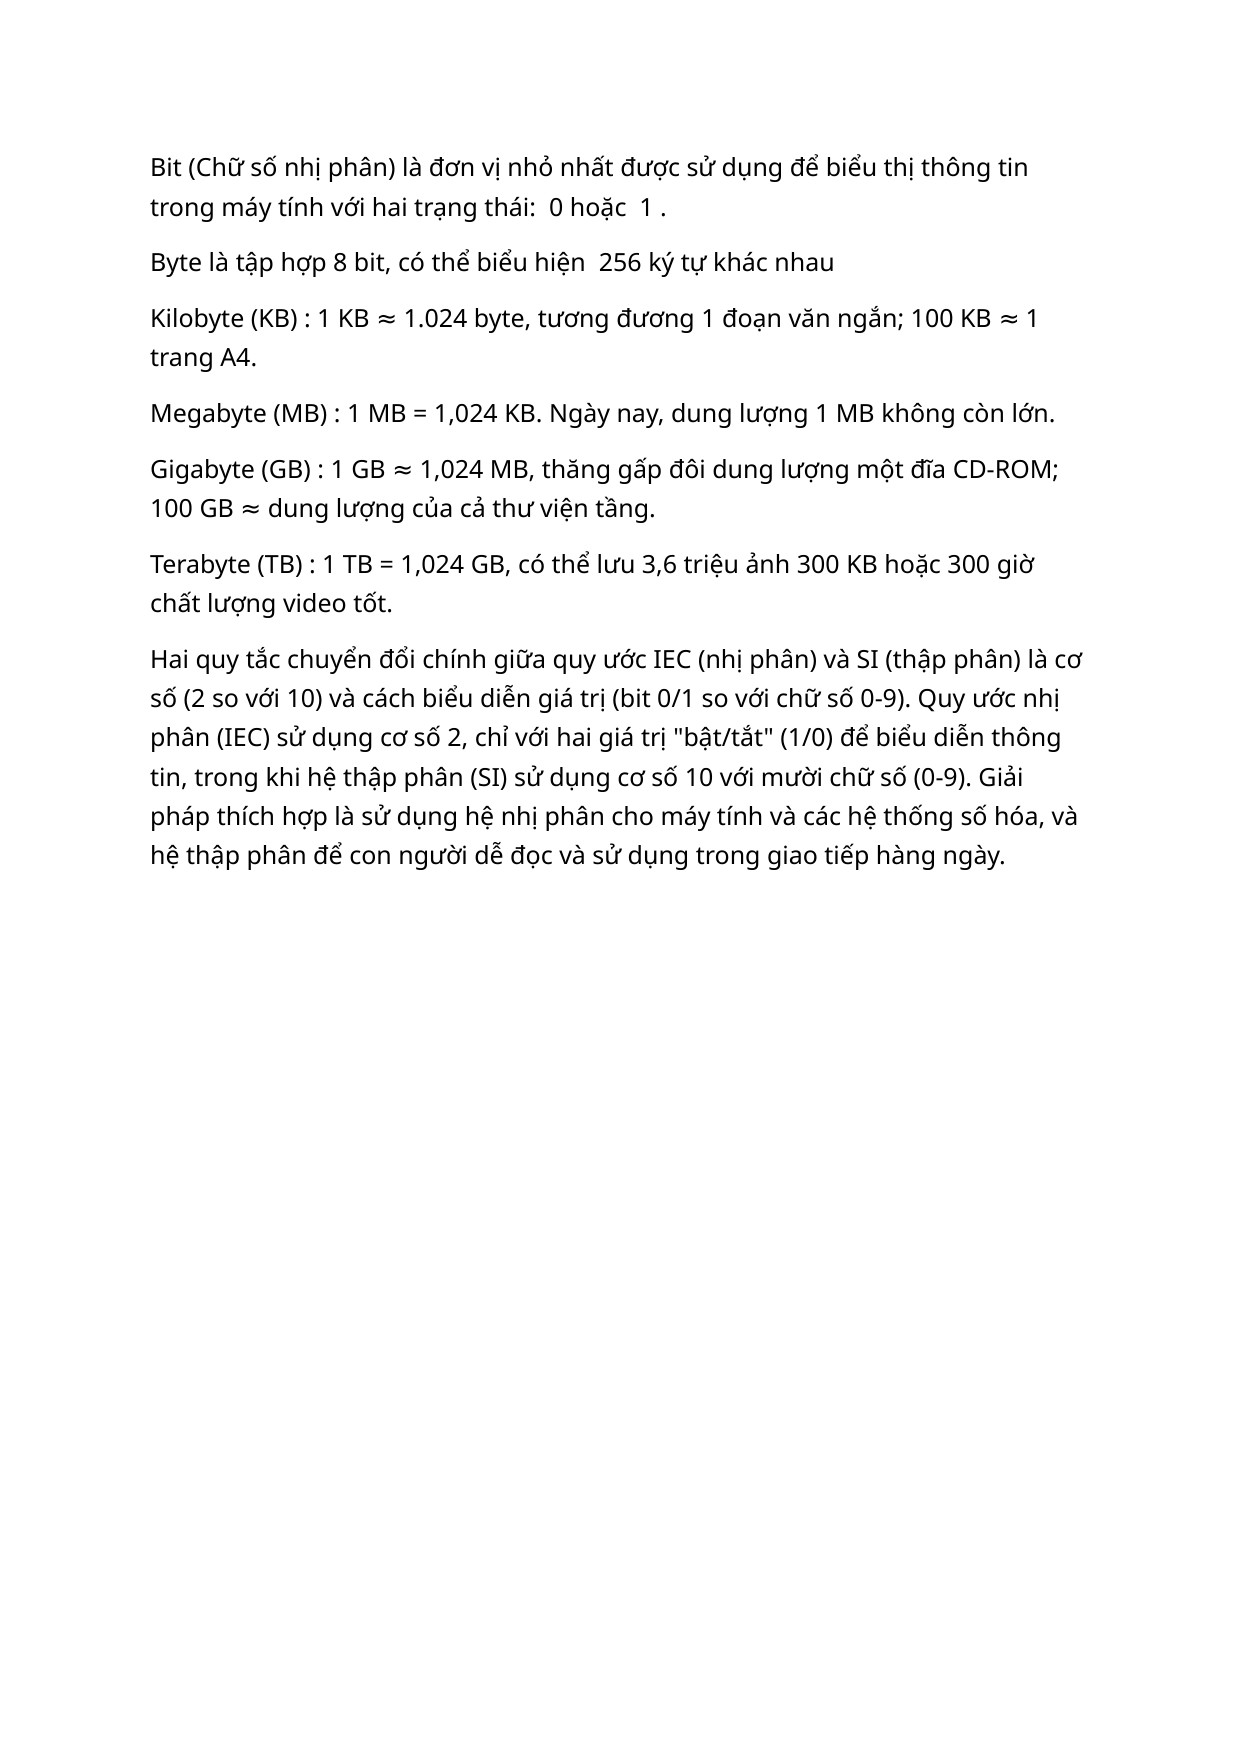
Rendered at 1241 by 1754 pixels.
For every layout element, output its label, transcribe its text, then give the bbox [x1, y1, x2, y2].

text Gigabyte (GB) : 1 GB ≈ 1,024 MB, thăng gấp đôi dung lượng một đĩa CD-ROM; 100 GB ≈ dung lượng của cả thư viện tầng. [150, 452, 1090, 525]
text Hai quy tắc chuyển đổi chính giữa quy ước IEC (nhị phân) và SI (thập phân) là cơ số (2 so với 10) và cách biểu diễn giá trị (bit 0/1 so với chữ số 0-9). Quy ước nhị phân (IEC) sử dụng cơ số 2, chỉ với hai giá trị "bật/tắt" (1/0) để biểu diễn thông tin, trong khi hệ thập phân (SI) sử dụng cơ số 10 với mười chữ số (0-9). Giải pháp thích hợp là sử dụng hệ nhị phân cho máy tính và các hệ thống số hóa, và hệ thập phân để con người dễ đọc và sử dụng trong giao tiếp hàng ngày. [150, 642, 1090, 872]
text Kilobyte (KB) : 1 KB ≈ 1.024 byte, tương đương 1 đoạn văn ngắn; 100 KB ≈ 1 trang A4. [150, 301, 1090, 374]
text Byte là tập hợp 8 bit, có thể biểu hiện 256 ký tự khác nhau [150, 245, 1090, 279]
text Megabyte (MB) : 1 MB = 1,024 KB. Ngày nay, dung lượng 1 MB không còn lớn. [150, 396, 1090, 430]
text Bit (Chữ số nhị phân) là đơn vị nhỏ nhất được sử dụng để biểu thị thông tin trong máy tính với hai trạng thái: 0 hoặc 1 . [150, 150, 1090, 223]
text Terabyte (TB) : 1 TB = 1,024 GB, có thể lưu 3,6 triệu ảnh 300 KB hoặc 300 giờ chất lượng video tốt. [150, 547, 1090, 620]
